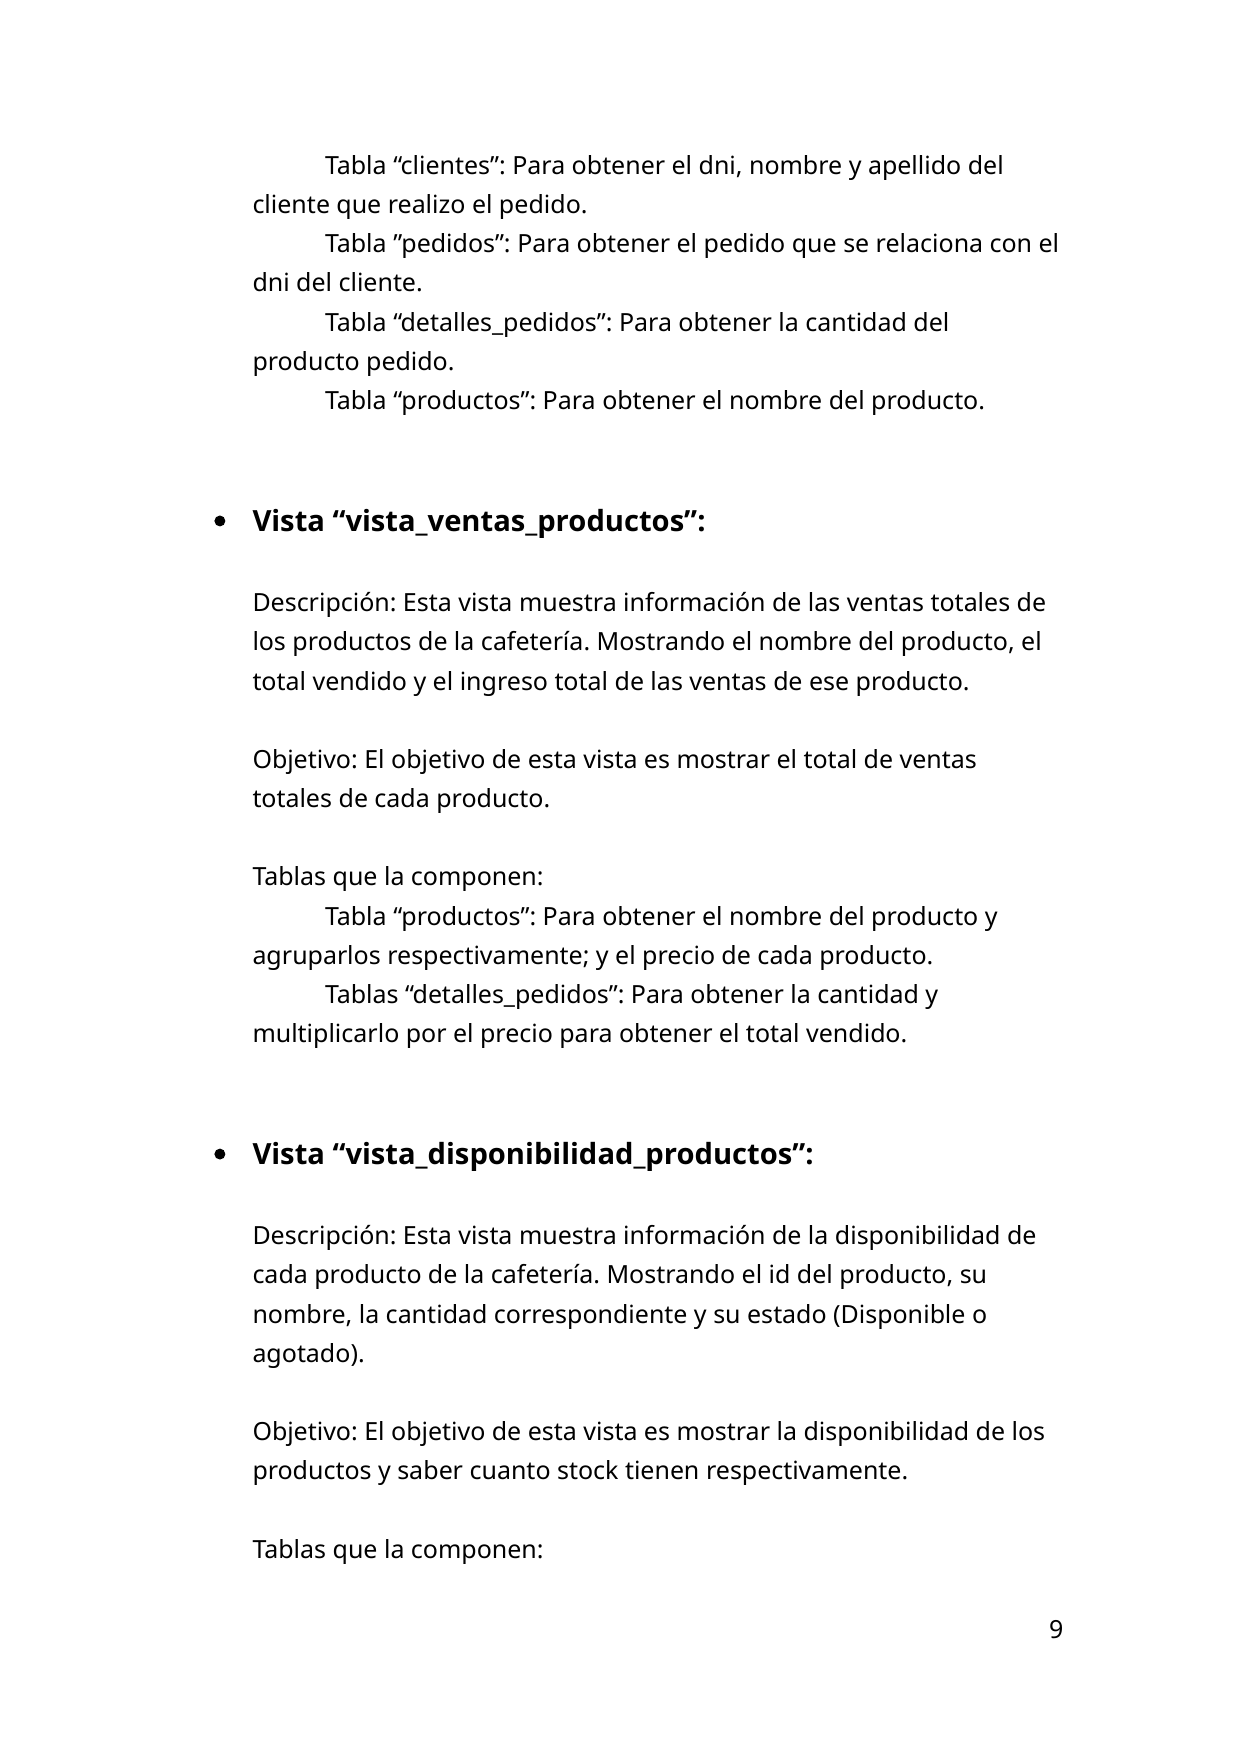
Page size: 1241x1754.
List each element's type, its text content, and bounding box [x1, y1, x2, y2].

list Vista “vista_disponibilidad_productos”: [215, 1133, 1063, 1173]
list Tablas que la componen: [252, 859, 1063, 893]
list Tabla ”pedidos”: Para obtener el pedido que se relaciona con el dni del cliente. [252, 226, 1063, 299]
list Tabla “productos”: Para obtener el nombre del producto. [252, 383, 1063, 417]
list Tablas “detalles_pedidos”: Para obtener la cantidad y multiplicarlo por el precio para obtener el total vendido. [252, 977, 1063, 1050]
list Tabla “detalles_pedidos”: Para obtener la cantidad del producto pedido. [252, 304, 1063, 377]
list Objetivo: El objetivo de esta vista es mostrar la disponibilidad de los productos y saber cuanto stock tienen respectivamente. [252, 1414, 1063, 1487]
list Vista “vista_ventas_productos”: [215, 500, 1063, 540]
list Tabla “clientes”: Para obtener el dni, nombre y apellido del cliente que realizo el pedido. [252, 148, 1063, 221]
list Tablas que la componen: [252, 1531, 1063, 1565]
list Tabla “productos”: Para obtener el nombre del producto y agruparlos respectivamente; y el precio de cada producto. [252, 898, 1063, 971]
list Descripción: Esta vista muestra información de la disponibilidad de cada producto de la cafetería. Mostrando el id del producto, su nombre, la cantidad correspondiente y su estado (Disponible o agotado). [252, 1218, 1063, 1369]
list Objetivo: El objetivo de esta vista es mostrar el total de ventas totales de cada producto. [252, 742, 1063, 815]
list Descripción: Esta vista muestra información de las ventas totales de los productos de la cafetería. Mostrando el nombre del producto, el total vendido y el ingreso total de las ventas de ese producto. [252, 585, 1063, 697]
